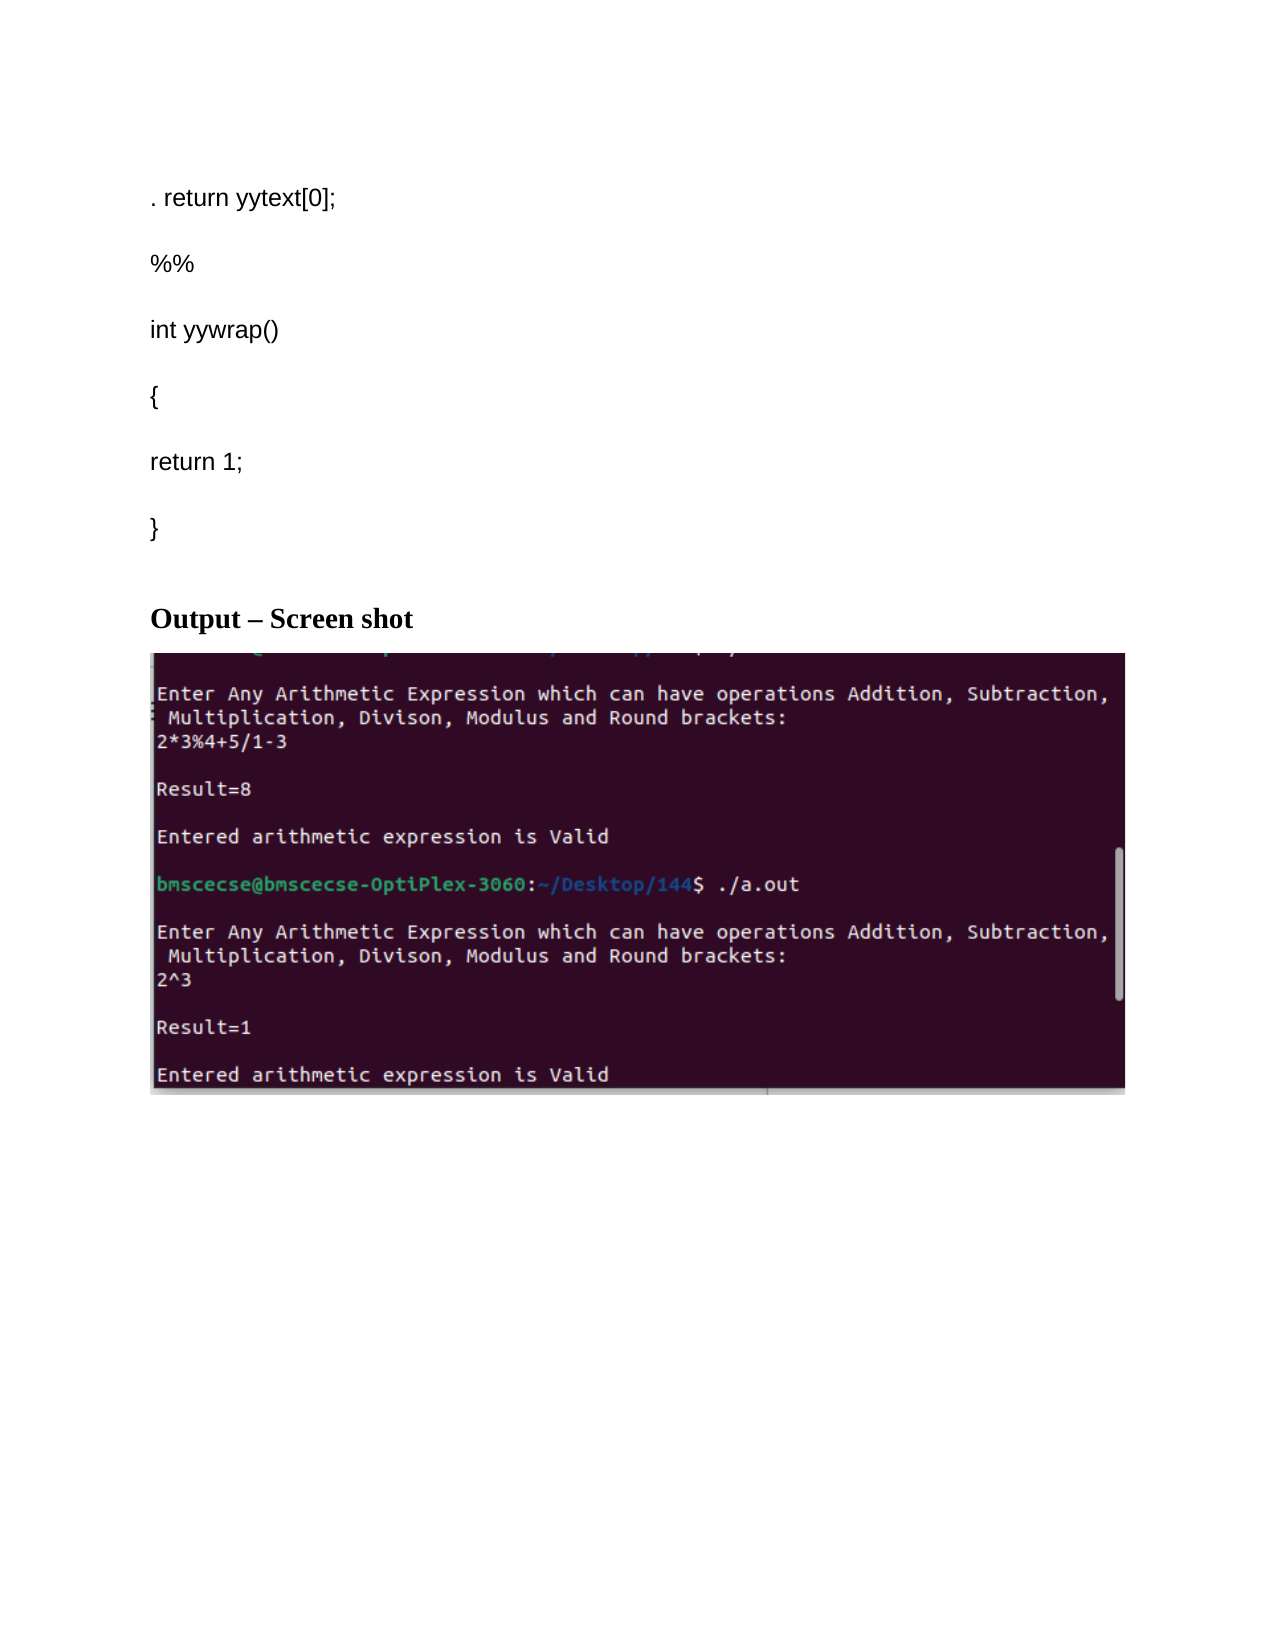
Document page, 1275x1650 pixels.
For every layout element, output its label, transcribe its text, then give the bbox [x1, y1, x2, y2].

text int yywrap() [150, 315, 1125, 344]
text %% [150, 249, 1125, 278]
picture [150, 653, 1125, 1095]
text { [150, 381, 1125, 410]
text Output – Screen shot [150, 601, 1125, 634]
text } [150, 513, 1125, 542]
text . return yytext[0]; [150, 183, 1125, 212]
text return 1; [150, 447, 1125, 476]
